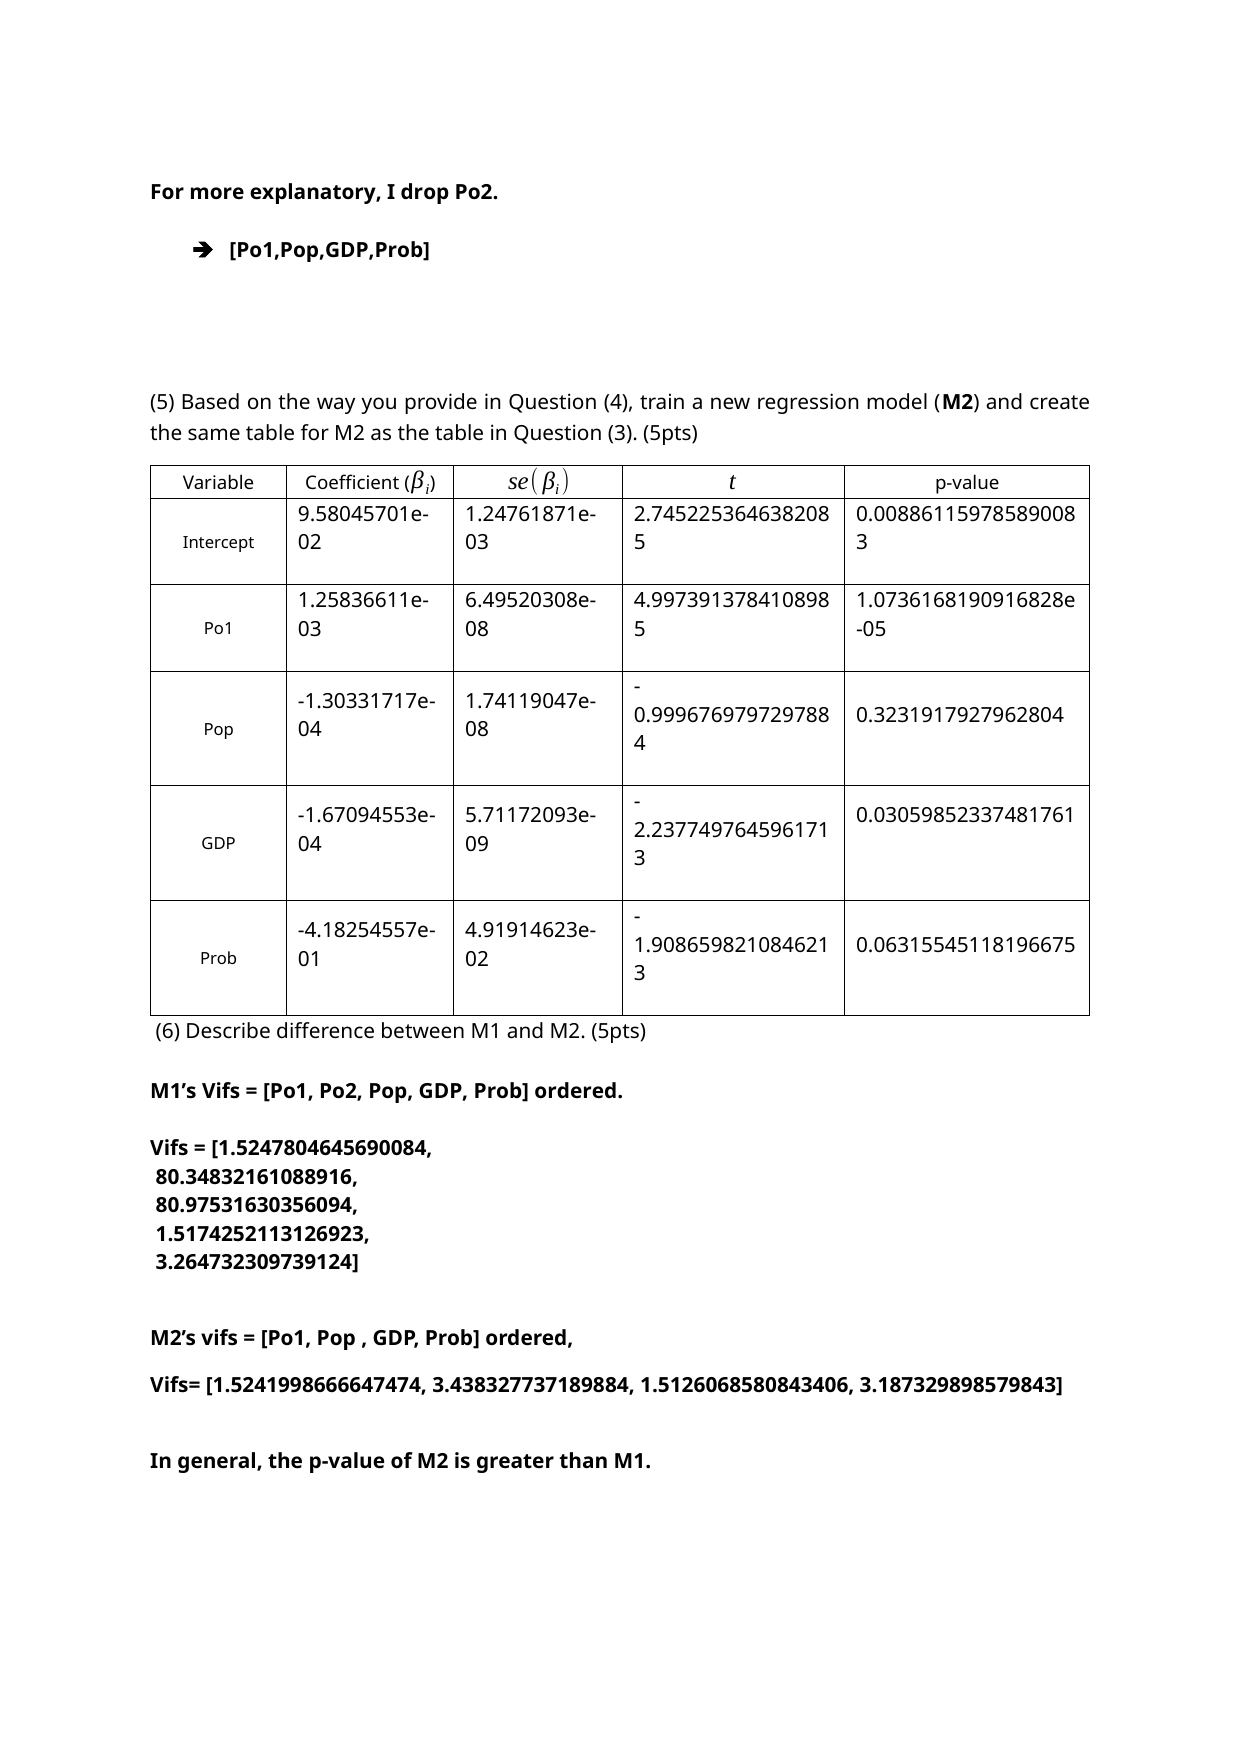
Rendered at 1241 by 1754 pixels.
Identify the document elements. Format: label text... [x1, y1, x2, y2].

text Vifs= [1.5241998666647474, 3.438327737189884, 1.5126068580843406, 3.187329898579843] [150, 1370, 1090, 1399]
table_cell -1.9086598210846213 [623, 901, 844, 1015]
table_cell GDP [151, 786, 286, 900]
list (5) Based on the way you provide in Question (4), train a new regression model (M2) and create the same table for M2 as the table in Question (3). (5pts) [150, 387, 1090, 446]
table_cell 9.58045701e-02 [287, 499, 453, 584]
text 1.5174252113126923, [150, 1219, 1090, 1247]
text 80.97531630356094, [150, 1190, 1090, 1219]
table_cell 4.91914623e-02 [454, 901, 622, 1015]
table_cell 1.25836611e-03 [287, 585, 453, 671]
table_cell 1.24761871e-03 [454, 499, 622, 584]
table_cell 2.7452253646382085 [623, 499, 844, 584]
table_cell 0.06315545118196675 [845, 901, 1089, 1015]
list In general, the p-value of M2 is greater than M1. [150, 1446, 1090, 1474]
table_cell 0.008861159785890083 [845, 499, 1089, 584]
table_cell -2.2377497645961713 [623, 786, 844, 900]
table_header Variable [151, 466, 286, 498]
table_cell -1.67094553e-04 [287, 786, 453, 900]
list M2’s vifs = [Po1, Pop , GDP, Prob] ordered, [150, 1323, 1090, 1351]
table_cell 0.3231917927962804 [845, 672, 1089, 785]
table_header p-value [845, 466, 1089, 498]
text 3.264732309739124] [150, 1247, 1090, 1276]
table_cell -4.18254557e-01 [287, 901, 453, 1015]
table_cell 6.49520308e-08 [454, 585, 622, 671]
table_header Coefficient () [287, 466, 453, 498]
table_header [454, 466, 622, 498]
list [Po1,Pop,GDP,Prob] [192, 235, 1090, 263]
text M1’s Vifs = [Po1, Po2, Pop, GDP, Prob] ordered. [150, 1076, 1090, 1104]
table_header [623, 466, 844, 498]
table_cell Prob [151, 901, 286, 1015]
table_cell Po1 [151, 585, 286, 671]
table_cell -1.30331717e-04 [287, 672, 453, 785]
table_cell 1.74119047e-08 [454, 672, 622, 785]
text Vifs = [1.5247804645690084, [150, 1133, 1090, 1162]
table_cell 0.03059852337481761 [845, 786, 1089, 900]
table_cell Intercept [151, 499, 286, 584]
table_cell -0.9996769797297884 [623, 672, 844, 785]
table_cell Pop [151, 672, 286, 785]
list (6) Describe difference between M1 and M2. (5pts) [150, 1016, 1090, 1044]
text For more explanatory, I drop Po2. [150, 177, 1090, 206]
table_cell 5.71172093e-09 [454, 786, 622, 900]
table_cell 1.0736168190916828e-05 [845, 585, 1089, 671]
text 80.34832161088916, [150, 1162, 1090, 1190]
